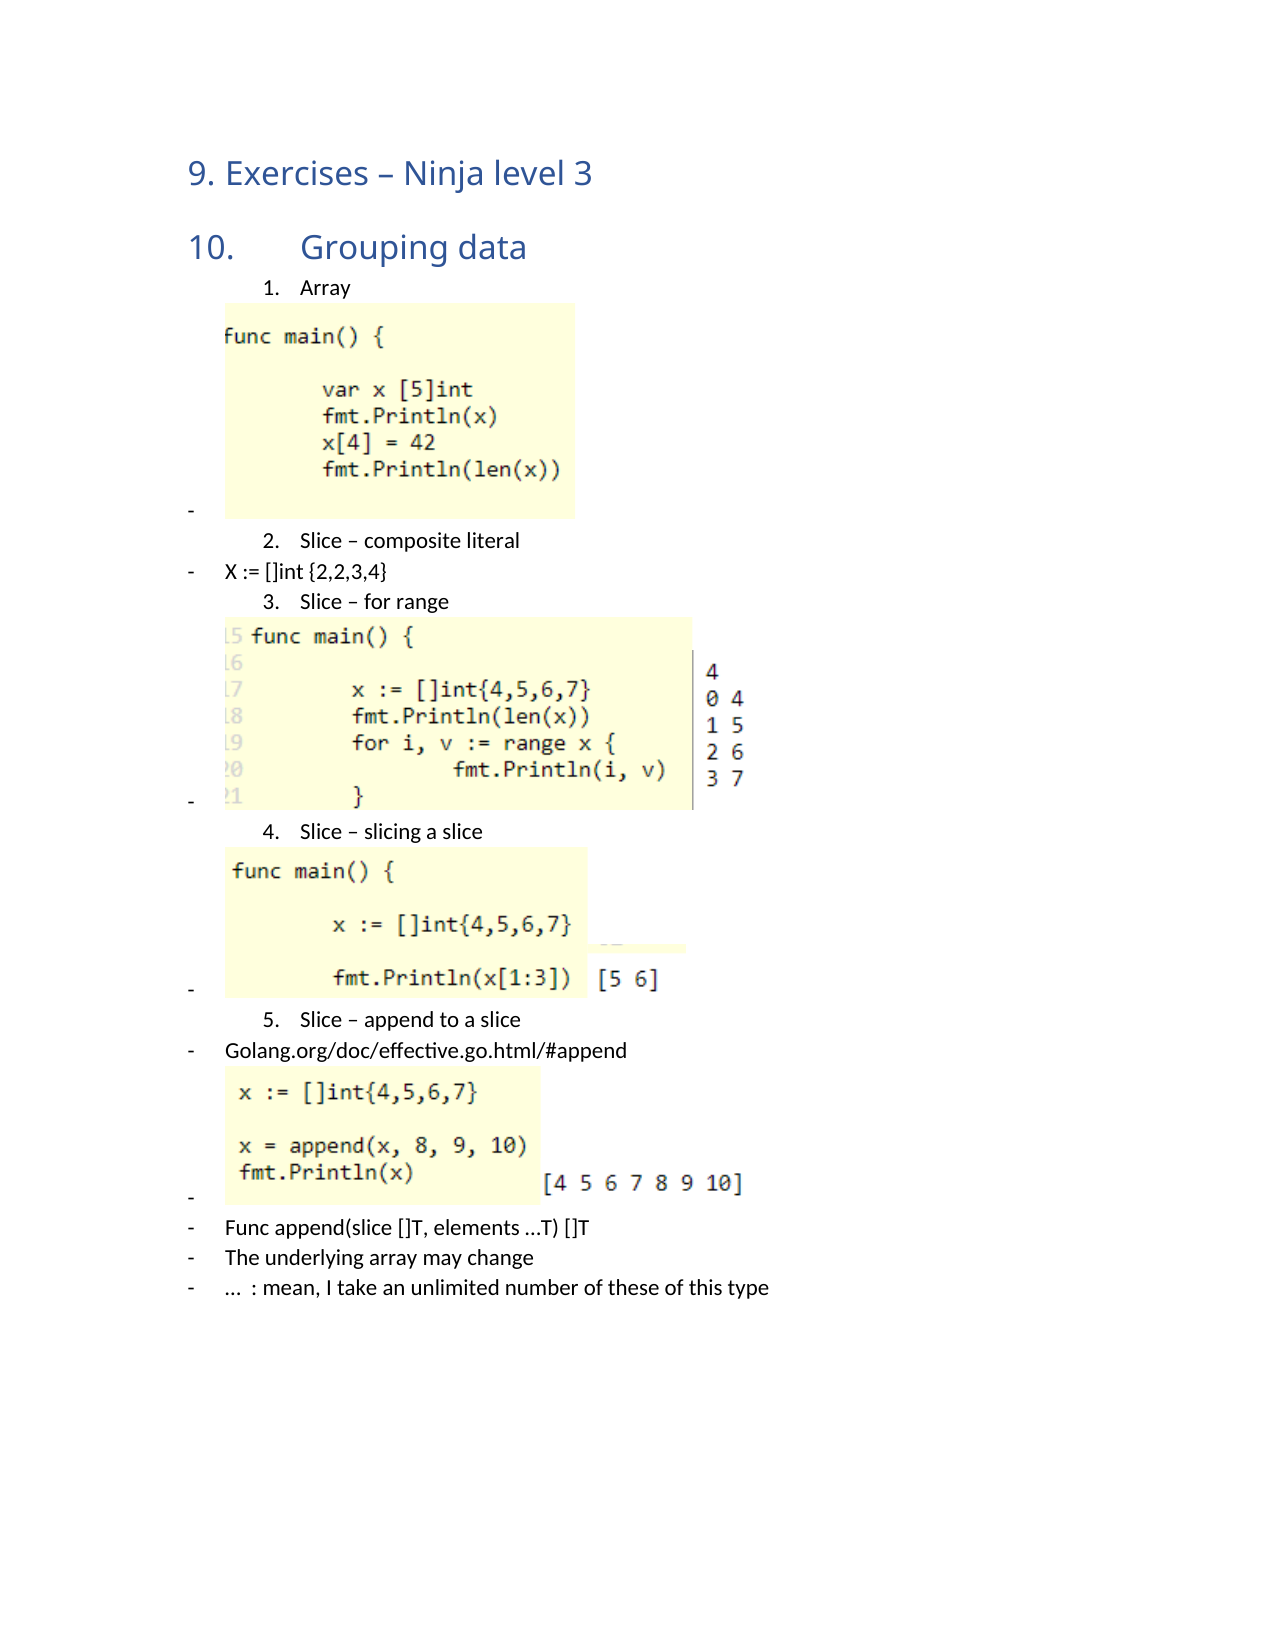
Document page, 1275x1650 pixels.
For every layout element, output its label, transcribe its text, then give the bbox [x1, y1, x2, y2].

list Slice – append to a slice [262, 1006, 1125, 1033]
list The underlying array may change [187, 1243, 1125, 1271]
list Array [262, 273, 1125, 301]
list Slice – composite literal [262, 527, 1125, 555]
picture [225, 1066, 755, 1205]
subtitle Exercises – Ninja level 3 [187, 150, 1125, 195]
list Golang.org/doc/effective.go.html/#append [187, 1036, 1125, 1064]
picture [225, 847, 686, 998]
list X := []int {2,2,3,4} [187, 557, 1125, 585]
list Slice – slicing a slice [262, 817, 1125, 845]
picture [225, 617, 758, 810]
list Func append(slice []T, elements …T) []T [187, 1213, 1125, 1241]
list Slice – for range [262, 587, 1125, 615]
picture [225, 303, 575, 519]
list … : mean, I take an unlimited number of these of this type [187, 1273, 1125, 1301]
subtitle Grouping data [187, 224, 1125, 269]
